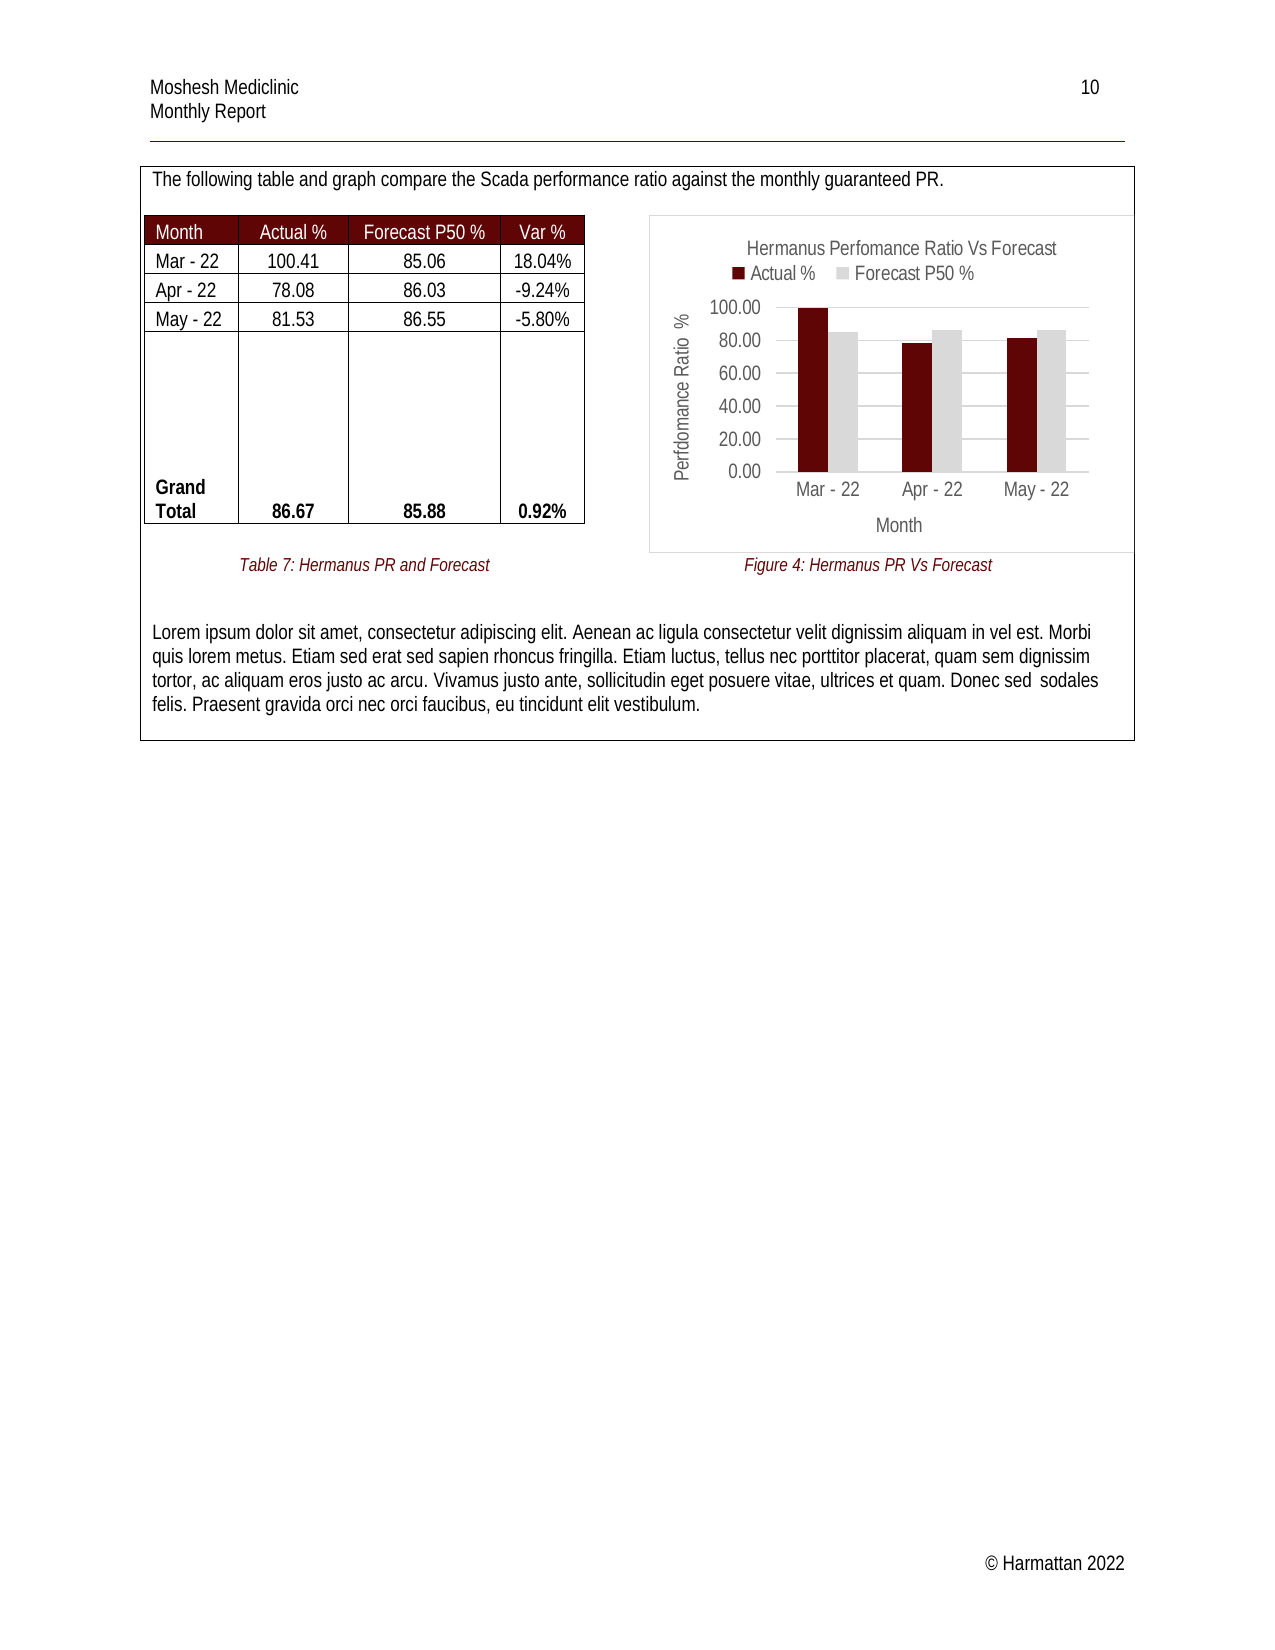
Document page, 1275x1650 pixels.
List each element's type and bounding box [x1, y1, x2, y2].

table_header [141, 167, 1134, 740]
